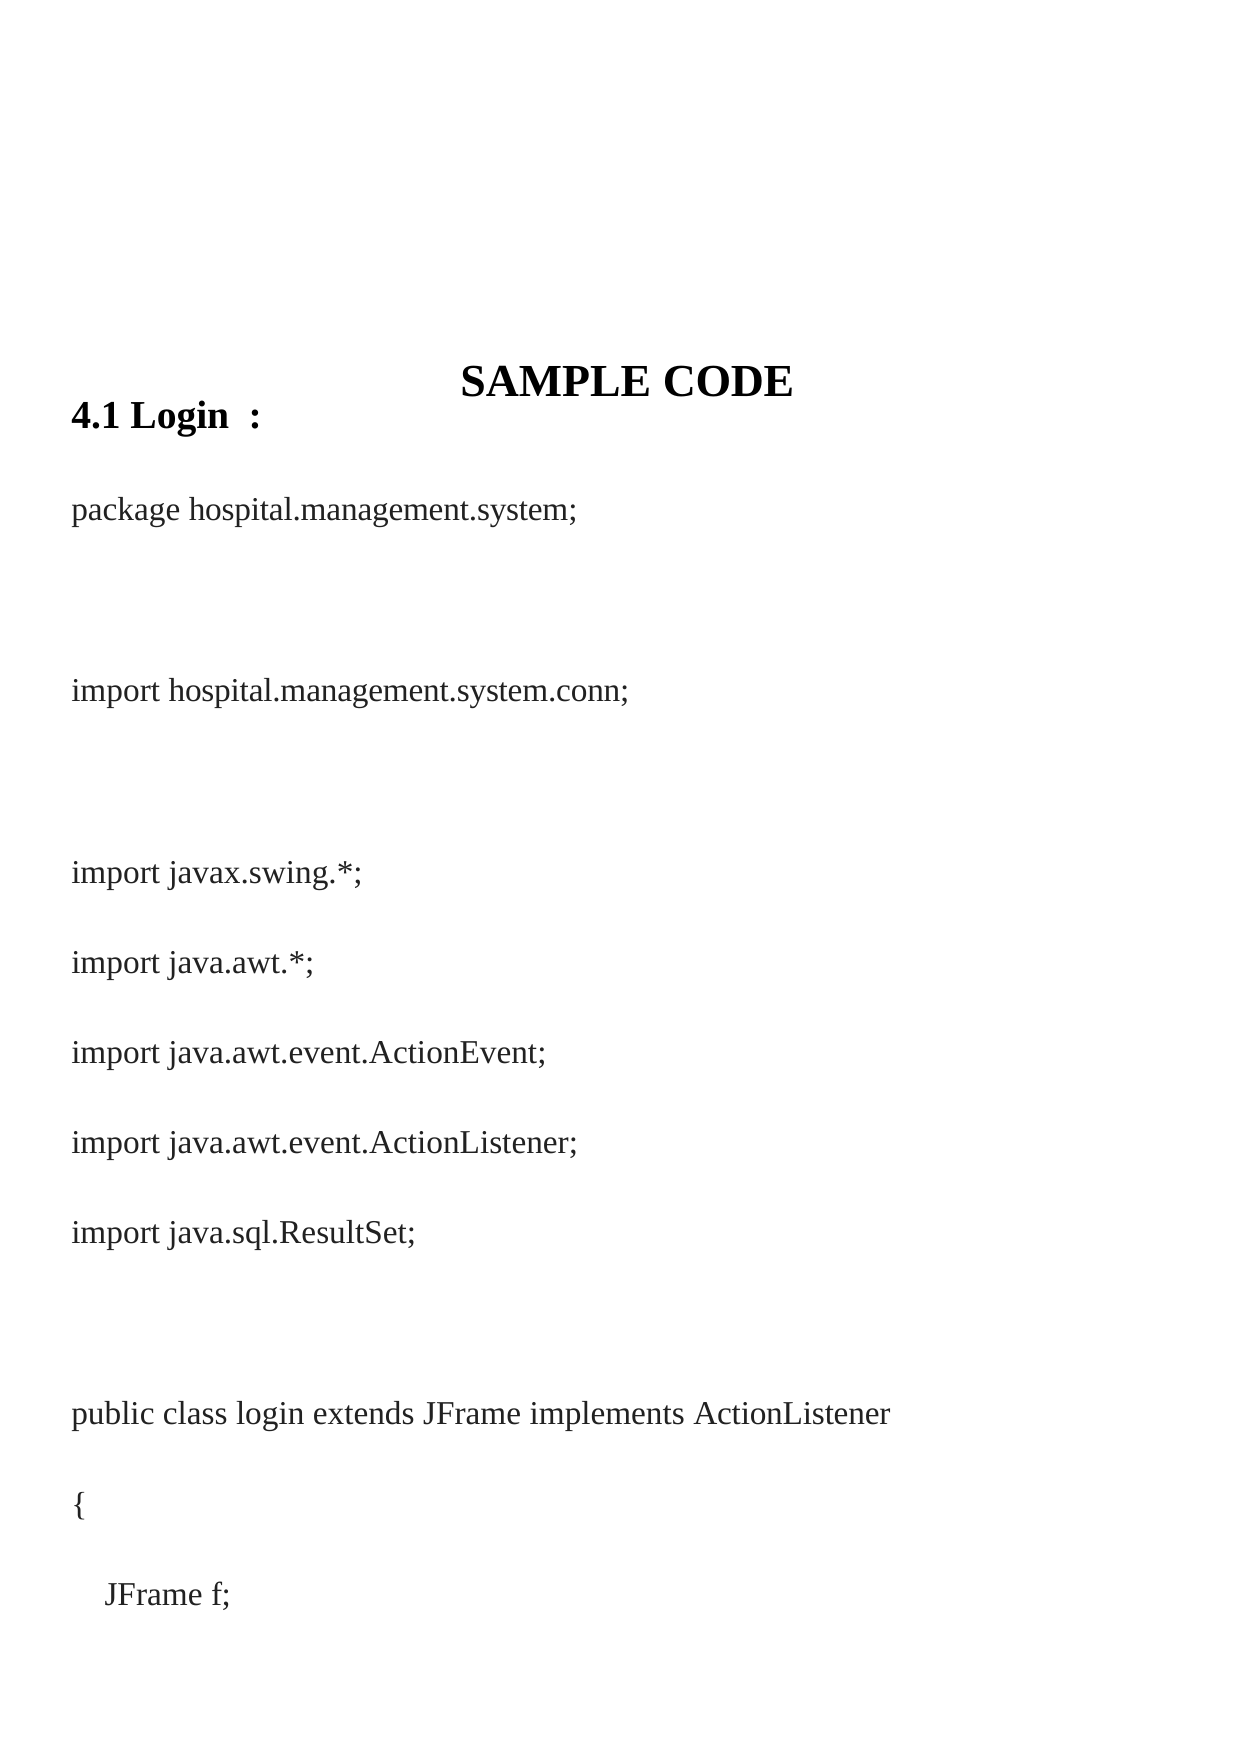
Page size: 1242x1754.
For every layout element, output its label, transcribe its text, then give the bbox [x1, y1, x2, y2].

text JFrame f; [104, 1575, 1212, 1613]
list Login : [71, 391, 266, 437]
subtitle SAMPLE CODE [460, 354, 1212, 407]
text import javax.swing.*; import java.awt.*; [71, 852, 430, 980]
text import java.awt.event.ActionEvent; import java.awt.event.ActionListener; import java.sql.ResultSet; [71, 1032, 594, 1251]
text import hospital.management.system.conn; [71, 671, 1212, 709]
text public class login extends JFrame implements ActionListener [71, 1393, 1212, 1432]
text { [71, 1484, 1212, 1522]
text package hospital.management.system; [71, 489, 1212, 528]
